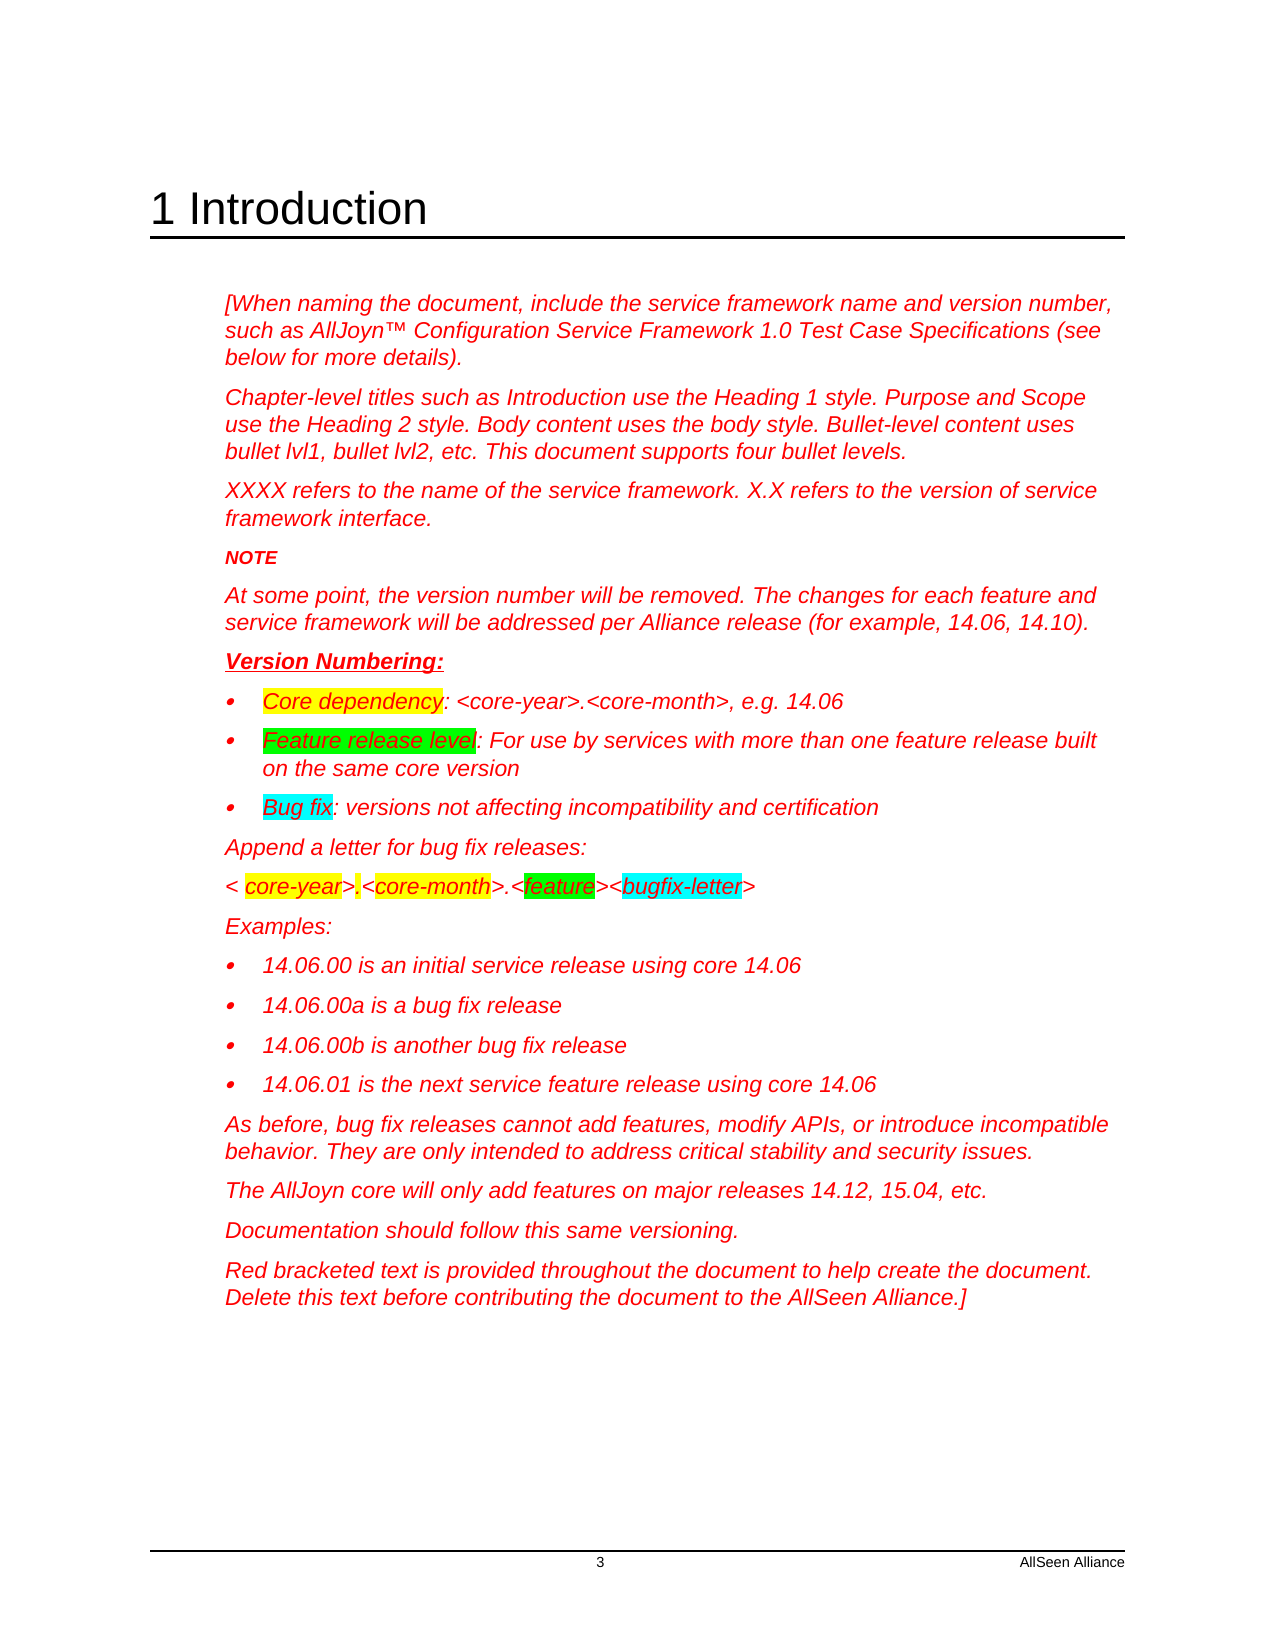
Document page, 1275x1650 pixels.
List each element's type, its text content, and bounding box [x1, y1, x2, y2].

text XXXX refers to the name of the service framework. X.X refers to the version of service framework interface. [225, 477, 1125, 531]
text As before, bug fix releases cannot add features, modify APIs, or introduce incompatible behavior. They are only intended to address critical stability and security issues. [225, 1110, 1125, 1164]
text The AllJoyn core will only add features on major releases 14.12, 15.04, etc. [225, 1177, 1125, 1204]
text [When naming the document, include the service framework name and version number, such as AllJoyn™ Configuration Service Framework 1.0 Test Case Specifications (see below for more details). [225, 289, 1125, 370]
list 14.06.00 is an initial service release using core 14.06 [225, 952, 1125, 979]
text At some point, the version number will be removed. The changes for each feature and service framework will be addressed per Alliance release (for example, 14.06, 14.10). [225, 581, 1125, 635]
list 14.06.01 is the next service feature release using core 14.06 [225, 1070, 1125, 1097]
text Version Numbering: [225, 647, 1125, 674]
subtitle Introduction [150, 181, 1125, 236]
text < core-year>.<core-month>.<feature><bugfix-letter> [225, 872, 1125, 899]
text NOTE [225, 541, 1125, 568]
text Documentation should follow this same versioning. [225, 1216, 1125, 1243]
list Core dependency: <core-year>.<core-month>, e.g. 14.06 [225, 687, 1125, 714]
text Red bracketed text is provided throughout the document to help create the document. Delete this text before contributing the document to the AllSeen Alliance.] [225, 1256, 1125, 1310]
list Bug fix: versions not affecting incompatibility and certification [225, 793, 1125, 820]
text Chapter-level titles such as Introduction use the Heading 1 style. Purpose and Scope use the Heading 2 style. Body content uses the body style. Bullet-level content uses bullet lvl1, bullet lvl2, etc. This document supports four bullet levels. [225, 383, 1125, 464]
text Examples: [225, 912, 1125, 939]
list Feature release level: For use by services with more than one feature release built on the same core version [225, 727, 1125, 781]
text Append a letter for bug fix releases: [225, 833, 1125, 860]
list 14.06.00a is a bug fix release [225, 991, 1125, 1018]
list 14.06.00b is another bug fix release [225, 1031, 1125, 1058]
